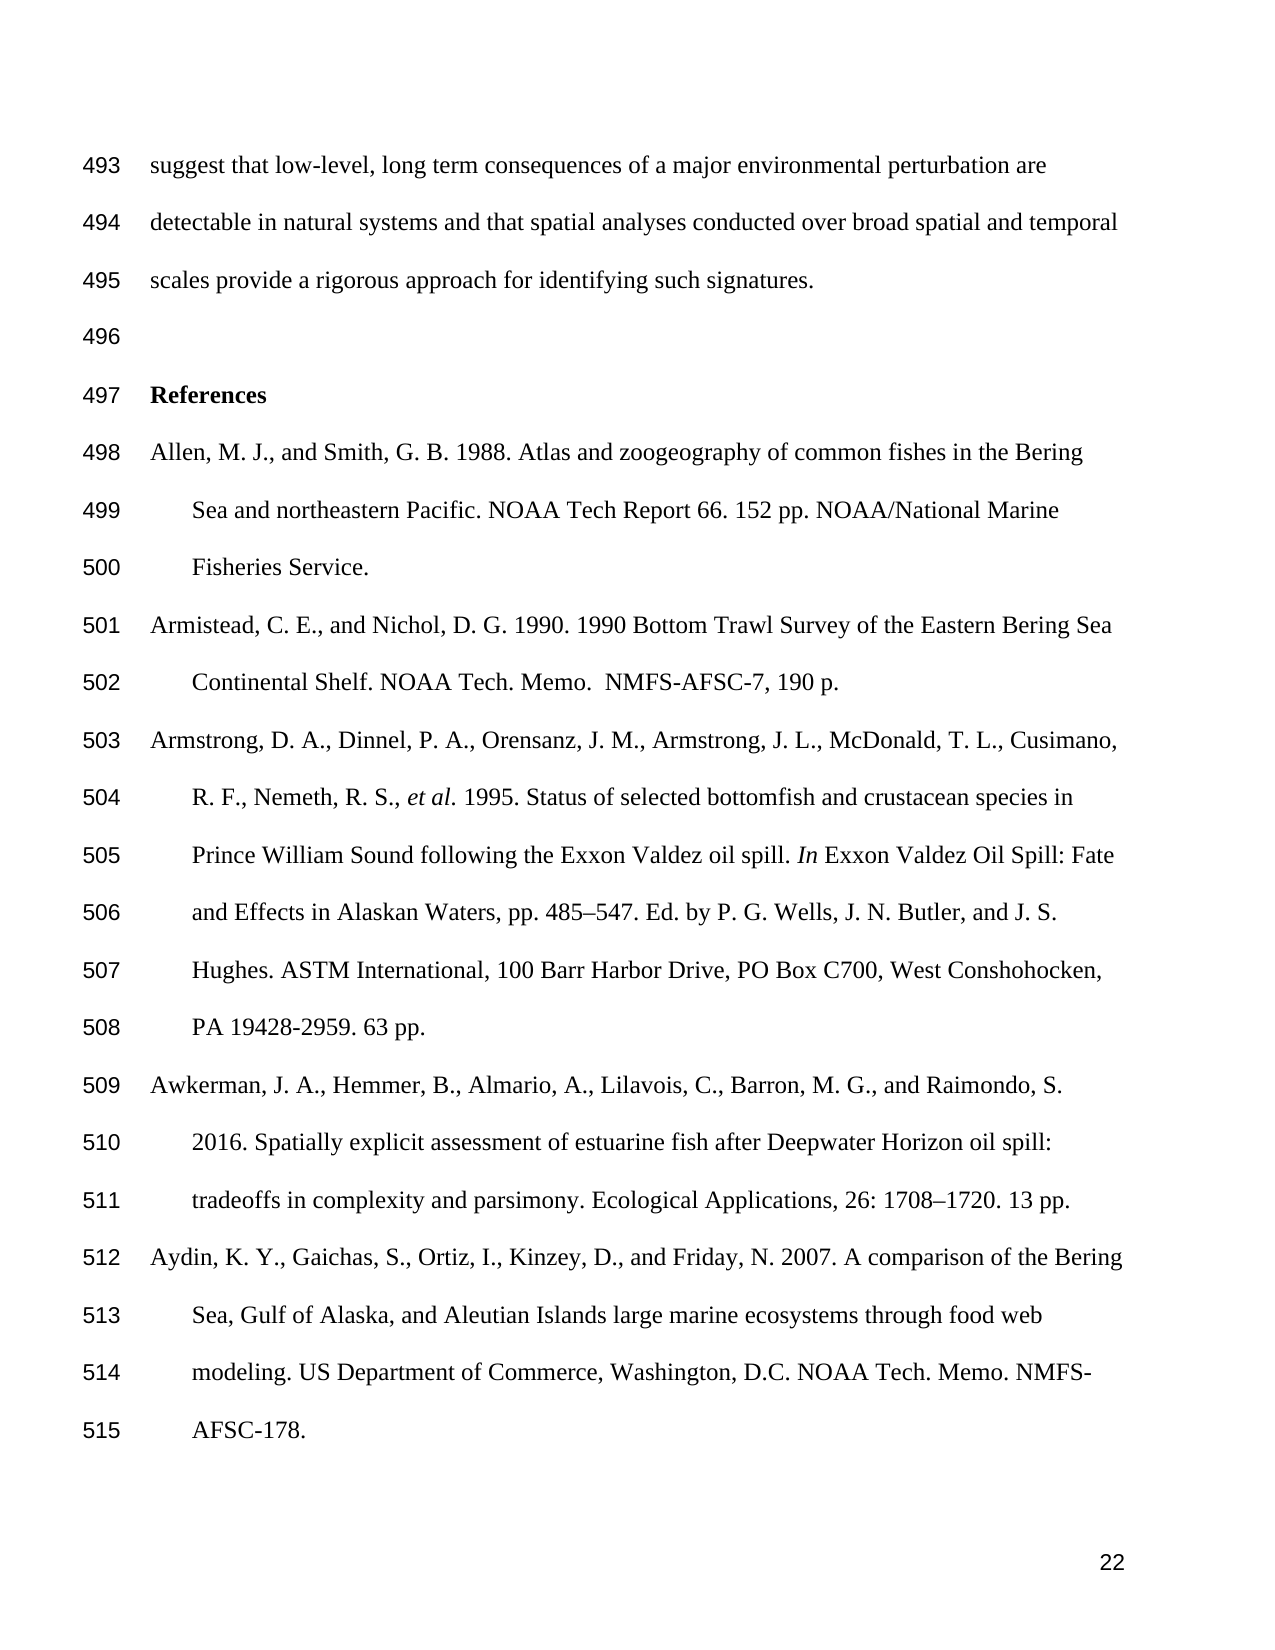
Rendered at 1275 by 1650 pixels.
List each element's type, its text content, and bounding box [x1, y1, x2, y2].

text Awkerman, J. A., Hemmer, B., Almario, A., Lilavois, C., Barron, M. G., and Raimondo, S. 2016. Spatially explicit assessment of estuarine fish after Deepwater Horizon oil spill: tradeoffs in complexity and parsimony. Ecological Applications, 26: 1708–1720. 13 pp. [150, 1070, 1125, 1214]
text Armstrong, D. A., Dinnel, P. A., Orensanz, J. M., Armstrong, J. L., McDonald, T. L., Cusimano, R. F., Nemeth, R. S., et al. 1995. Status of selected bottomfish and crustacean species in Prince William Sound following the Exxon Valdez oil spill. In Exxon Valdez Oil Spill: Fate and Effects in Alaskan Waters, pp. 485–547. Ed. by P. G. Wells, J. N. Butler, and J. S. Hughes. ASTM International, 100 Barr Harbor Drive, PO Box C700, West Conshohocken, PA 19428-2959. 63 pp. [150, 725, 1125, 1041]
text Aydin, K. Y., Gaichas, S., Ortiz, I., Kinzey, D., and Friday, N. 2007. A comparison of the Bering Sea, Gulf of Alaska, and Aleutian Islands large marine ecosystems through food web modeling. US Department of Commerce, Washington, D.C. NOAA Tech. Memo. NMFS-AFSC-178. [150, 1242, 1125, 1444]
text Armistead, C. E., and Nichol, D. G. 1990. 1990 Bottom Trawl Survey of the Eastern Bering Sea Continental Shelf. NOAA Tech. Memo. NMFS-AFSC-7, 190 p. [150, 610, 1125, 696]
text Allen, M. J., and Smith, G. B. 1988. Atlas and zoogeography of common fishes in the Bering Sea and northeastern Pacific. NOAA Tech Report 66. 152 pp. NOAA/National Marine Fisheries Service. [150, 437, 1125, 581]
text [150, 150, 1125, 294]
text References [150, 380, 1125, 409]
